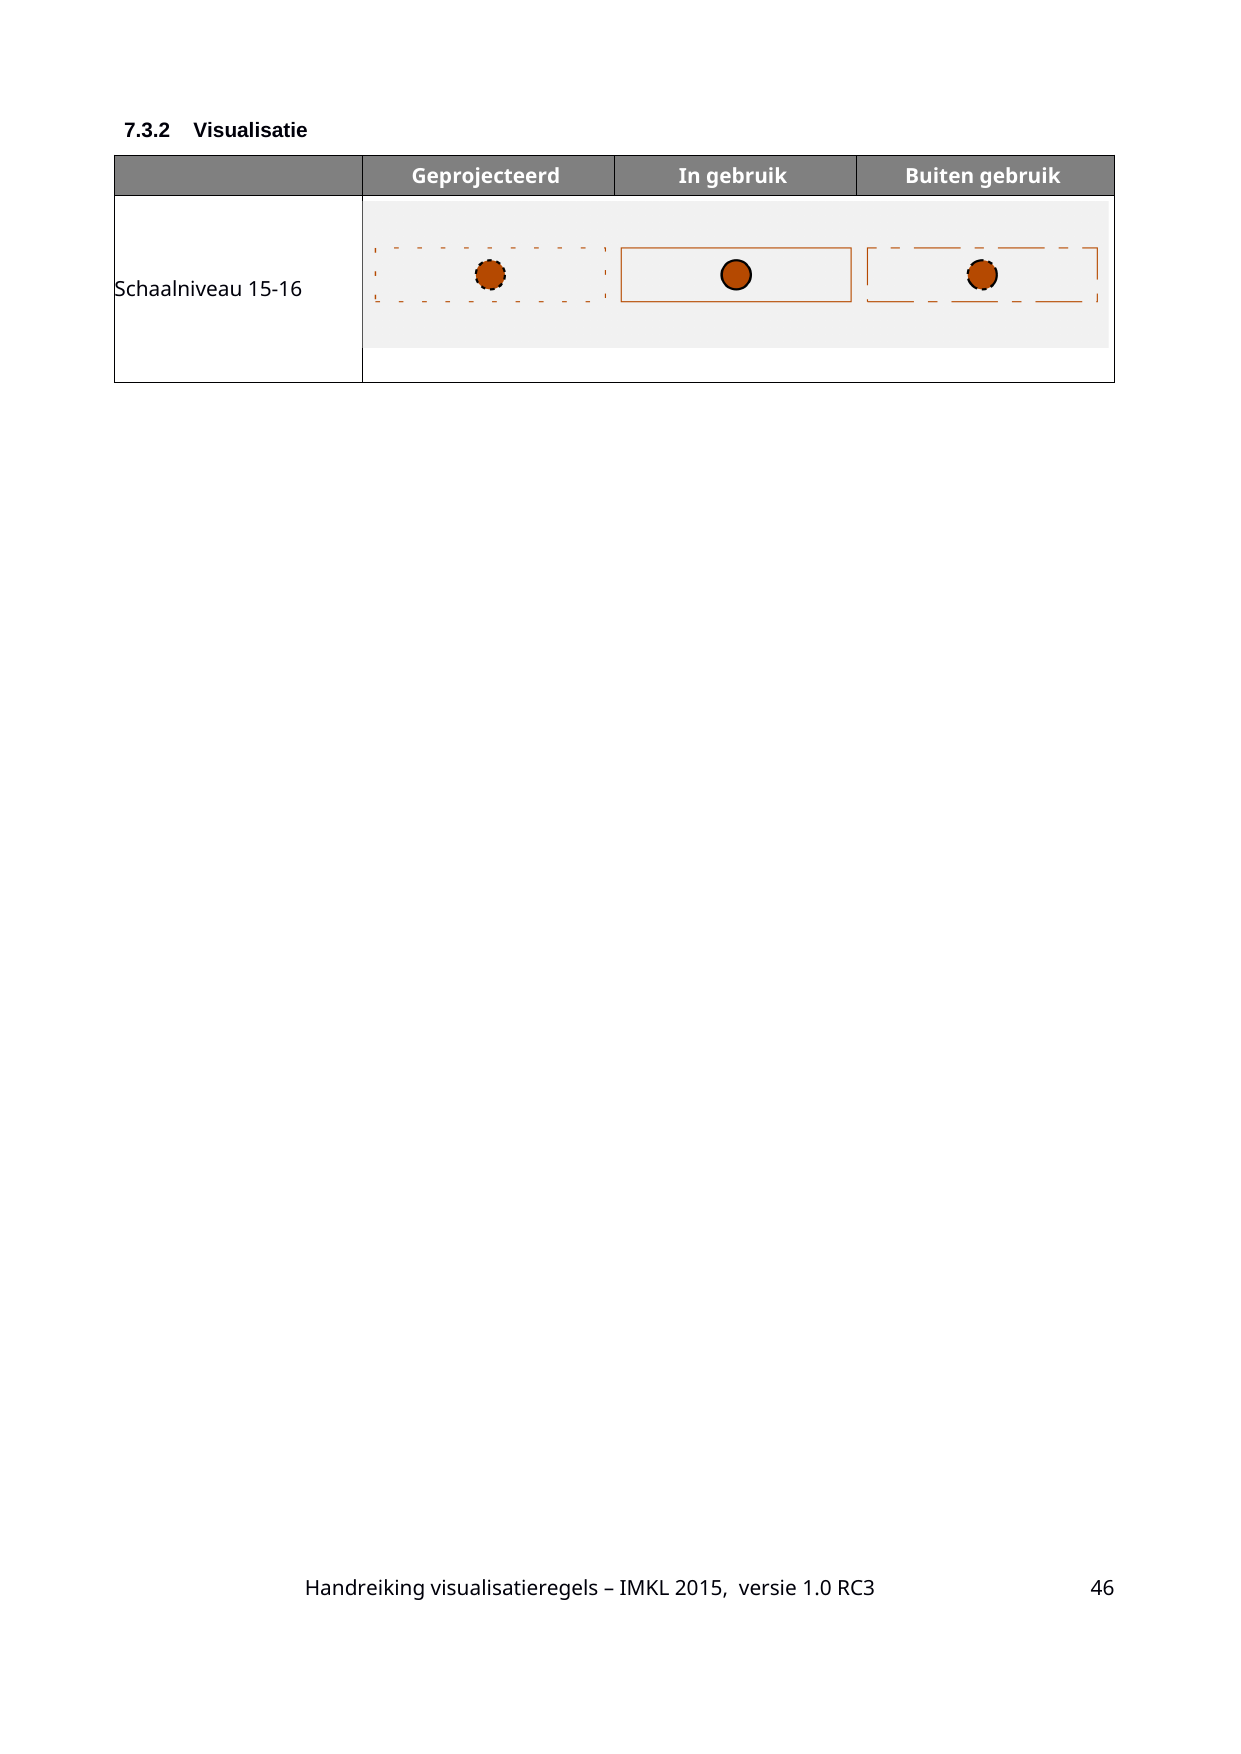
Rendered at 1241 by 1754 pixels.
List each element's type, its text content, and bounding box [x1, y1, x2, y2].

table_header Geprojecteerd [363, 156, 614, 195]
table_cell Schaalniveau 15-16 [115, 196, 362, 382]
table_header In gebruik [615, 156, 856, 195]
picture [362, 201, 1109, 348]
table_cell [363, 196, 1114, 382]
table_header [115, 156, 362, 195]
table_header Buiten gebruik [857, 156, 1114, 195]
subtitle Visualisatie [118, 118, 1122, 142]
